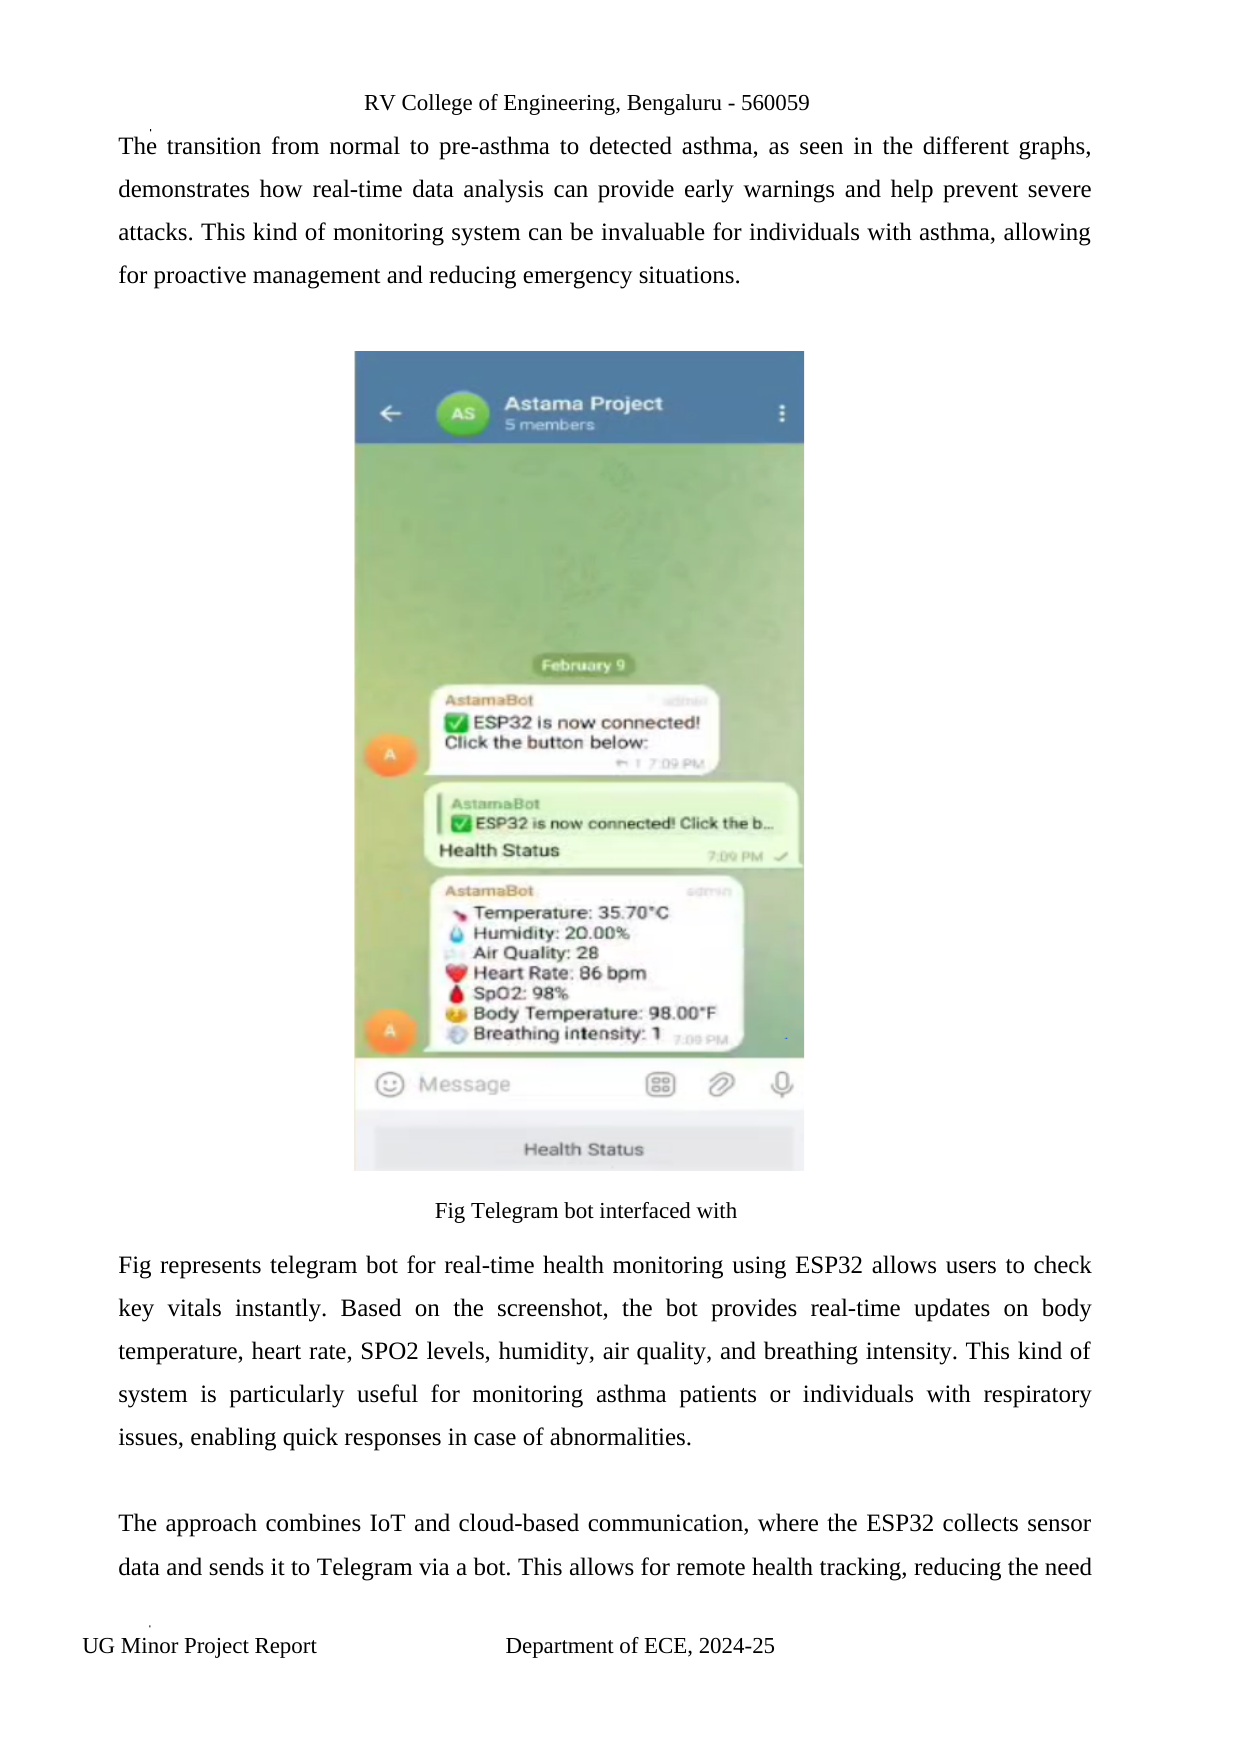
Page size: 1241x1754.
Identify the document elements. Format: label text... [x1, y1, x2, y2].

text Fig represents telegram bot for real-time health monitoring using ESP32 allows users to check key vitals instantly. Based on the screenshot, the bot provides real-time updates on body temperature, heart rate, SPO2 levels, humidity, air quality, and breathing intensity. This kind of system is particularly useful for monitoring asthma patients or individuals with respiratory issues, enabling quick responses in case of abnormalities. [118, 1250, 1093, 1451]
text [118, 1508, 1093, 1580]
picture [354, 351, 805, 1171]
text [118, 131, 1093, 289]
text Fig Telegram bot interfaced with [118, 1197, 1093, 1223]
